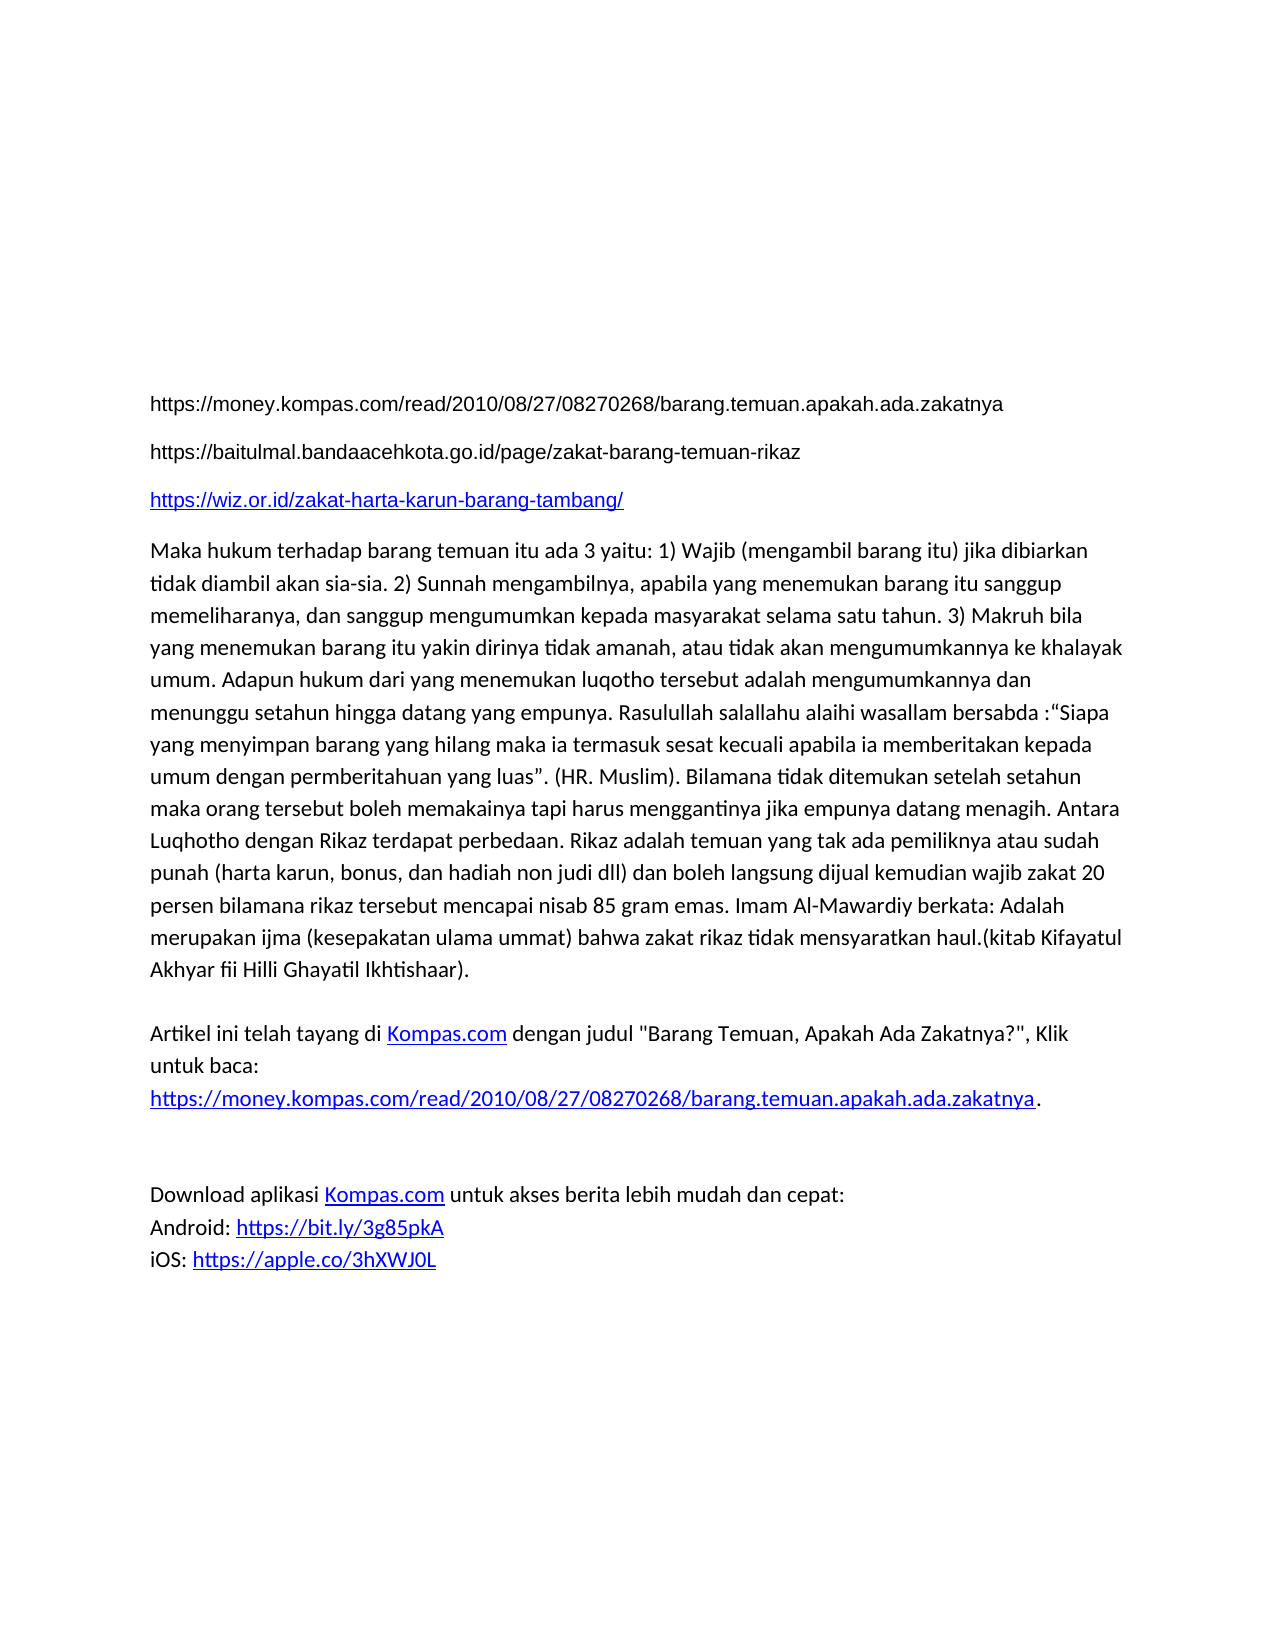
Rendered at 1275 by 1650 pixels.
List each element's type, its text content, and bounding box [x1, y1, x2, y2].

text https://money.kompas.com/read/2010/08/27/08270268/barang.temuan.apakah.ada.zakatnya [150, 392, 1125, 416]
text Maka hukum terhadap barang temuan itu ada 3 yaitu: 1) Wajib (mengambil barang itu) jika dibiarkan tidak diambil akan sia-sia. 2) Sunnah mengambilnya, apabila yang menemukan barang itu sanggup memeliharanya, dan sanggup mengumumkan kepada masyarakat selama satu tahun. 3) Makruh bila yang menemukan barang itu yakin dirinya tidak amanah, atau tidak akan mengumumkannya ke khalayak umum. Adapun hukum dari yang menemukan luqotho tersebut adalah mengumumkannya dan menunggu setahun hingga datang yang empunya. Rasulullah salallahu alaihi wasallam bersabda :“Siapa yang menyimpan barang yang hilang maka ia termasuk sesat kecuali apabila ia memberitakan kepada umum dengan permberitahuan yang luas”. (HR. Muslim). Bilamana tidak ditemukan setelah setahun maka orang tersebut boleh memakainya tapi harus menggantinya jika empunya datang menagih. Antara Luqhotho dengan Rikaz terdapat perbedaan. Rikaz adalah temuan yang tak ada pemiliknya atau sudah punah (harta karun, bonus, dan hadiah non judi dll) dan boleh langsung dijual kemudian wajib zakat 20 persen bilamana rikaz tersebut mencapai nisab 85 gram emas. Imam Al-Mawardiy berkata: Adalah merupakan ijma (kesepakatan ulama ummat) bahwa zakat rikaz tidak mensyaratkan haul.(kitab Kifayatul Akhyar fii Hilli Ghayatil Ikhtishaar). Artikel ini telah tayang di Kompas.com dengan judul "Barang Temuan, Apakah Ada Zakatnya?", Klik untuk baca: https://money.kompas.com/read/2010/08/27/08270268/barang.temuan.apakah.ada.zakatnya. Download aplikasi Kompas.com untuk akses berita lebih mudah dan cepat: Android: https://bit.ly/3g85pkA iOS: https://apple.co/3hXWJ0L [150, 537, 1125, 1273]
text https://baitulmal.bandaacehkota.go.id/page/zakat-barang-temuan-rikaz [150, 440, 1125, 464]
text https://wiz.or.id/zakat-harta-karun-barang-tambang/ [150, 488, 1125, 512]
